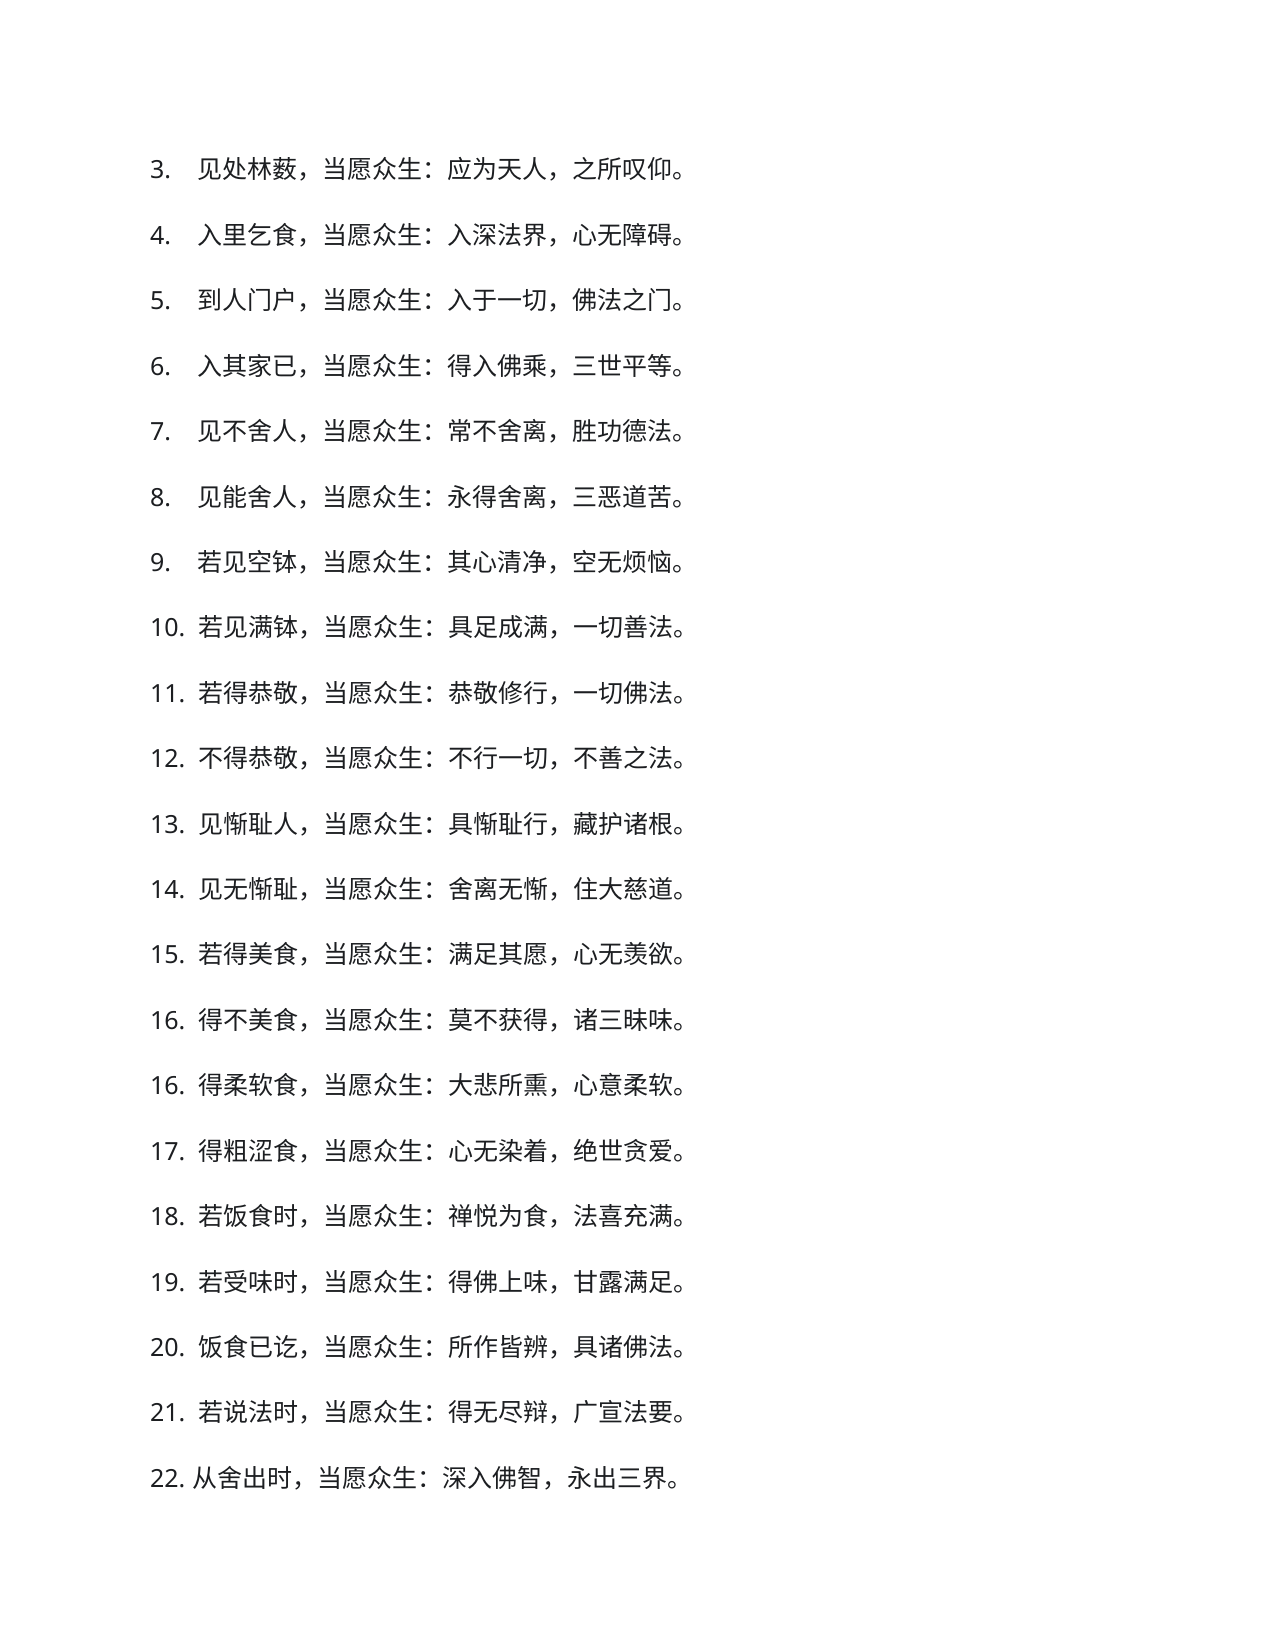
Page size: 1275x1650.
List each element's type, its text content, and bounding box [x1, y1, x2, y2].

text 22. 从舍出时，当愿众生：深入佛智，永出三界。 [150, 1458, 1125, 1494]
text 15. 若得美食，当愿众生：满足其愿，心无羡欲。 [150, 935, 1125, 971]
text 14. 见无惭耻，当愿众生：舍离无惭，住大慈道。 [150, 869, 1125, 906]
text 21. 若说法时，当愿众生：得无尽辩，广宣法要。 [150, 1393, 1125, 1429]
text 12. 不得恭敬，当愿众生：不行一切，不善之法。 [150, 739, 1125, 775]
text 16. 得不美食，当愿众生：莫不获得，诸三昧味。 [150, 1000, 1125, 1037]
text 20. 饭食已讫，当愿众生：所作皆辨，具诸佛法。 [150, 1327, 1125, 1364]
text 6. 入其家已，当愿众生：得入佛乘，三世平等。 [150, 346, 1125, 382]
text 18. 若饭食时，当愿众生：禅悦为食，法喜充满。 [150, 1197, 1125, 1233]
text 11. 若得恭敬，当愿众生：恭敬修行，一切佛法。 [150, 673, 1125, 709]
text 10. 若见满钵，当愿众生：具足成满，一切善法。 [150, 608, 1125, 644]
text 8. 见能舍人，当愿众生：永得舍离，三恶道苦。 [150, 477, 1125, 513]
text 19. 若受味时，当愿众生：得佛上味，甘露满足。 [150, 1262, 1125, 1298]
text 16. 得柔软食，当愿众生：大悲所熏，心意柔软。 [150, 1066, 1125, 1102]
text 4. 入里乞食，当愿众生：入深法界，心无障碍。 [150, 215, 1125, 252]
text 13. 见惭耻人，当愿众生：具惭耻行，藏护诸根。 [150, 804, 1125, 840]
text 7. 见不舍人，当愿众生：常不舍离，胜功德法。 [150, 412, 1125, 448]
text 3. 见处林薮，当愿众生：应为天人，之所叹仰。 [150, 150, 1125, 186]
text 9. 若见空钵，当愿众生：其心清净，空无烦恼。 [150, 542, 1125, 579]
text 17. 得粗涩食，当愿众生：心无染着，绝世贪爱。 [150, 1131, 1125, 1167]
text 5. 到人门户，当愿众生：入于一切，佛法之门。 [150, 281, 1125, 317]
